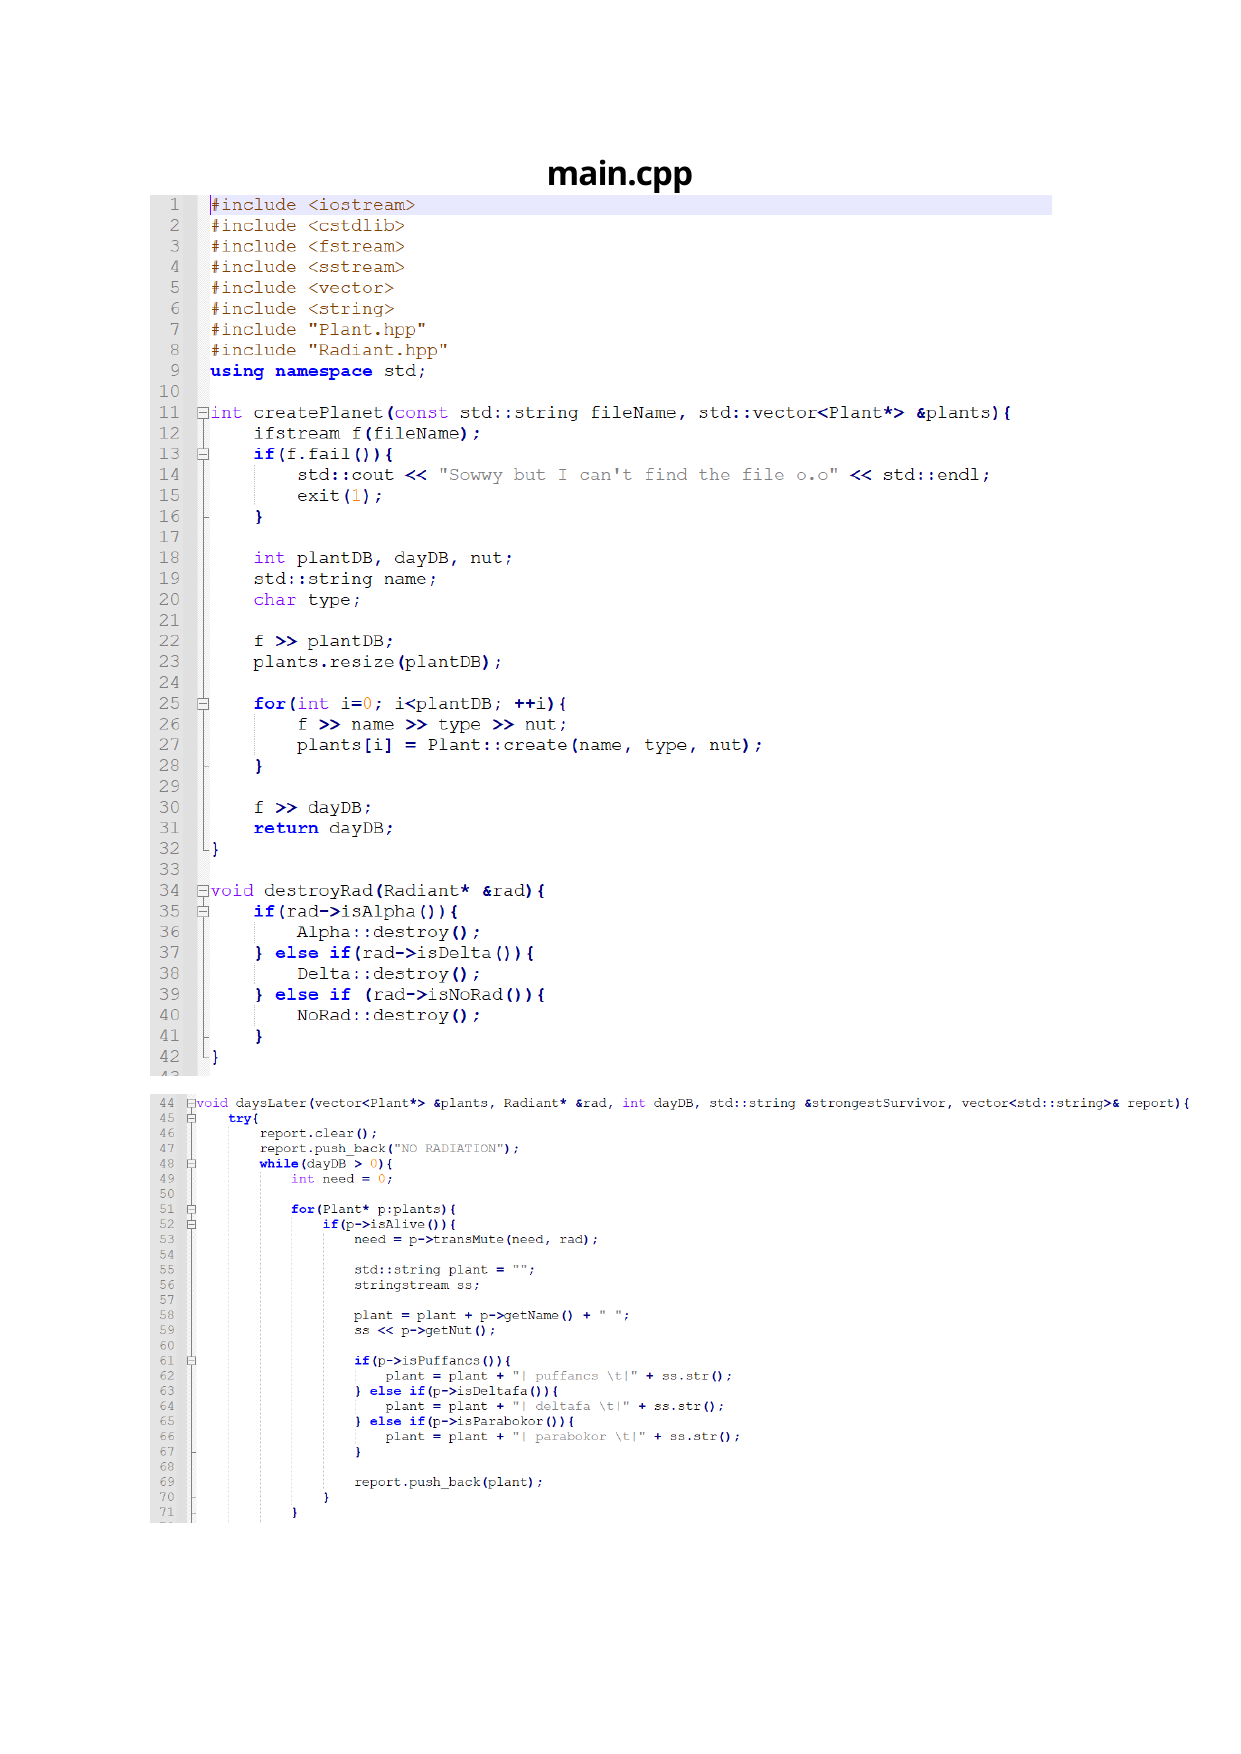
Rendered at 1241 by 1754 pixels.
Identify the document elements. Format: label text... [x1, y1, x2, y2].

picture [150, 195, 1053, 1076]
title main.cpp [150, 150, 1090, 195]
picture [150, 1094, 1215, 1523]
